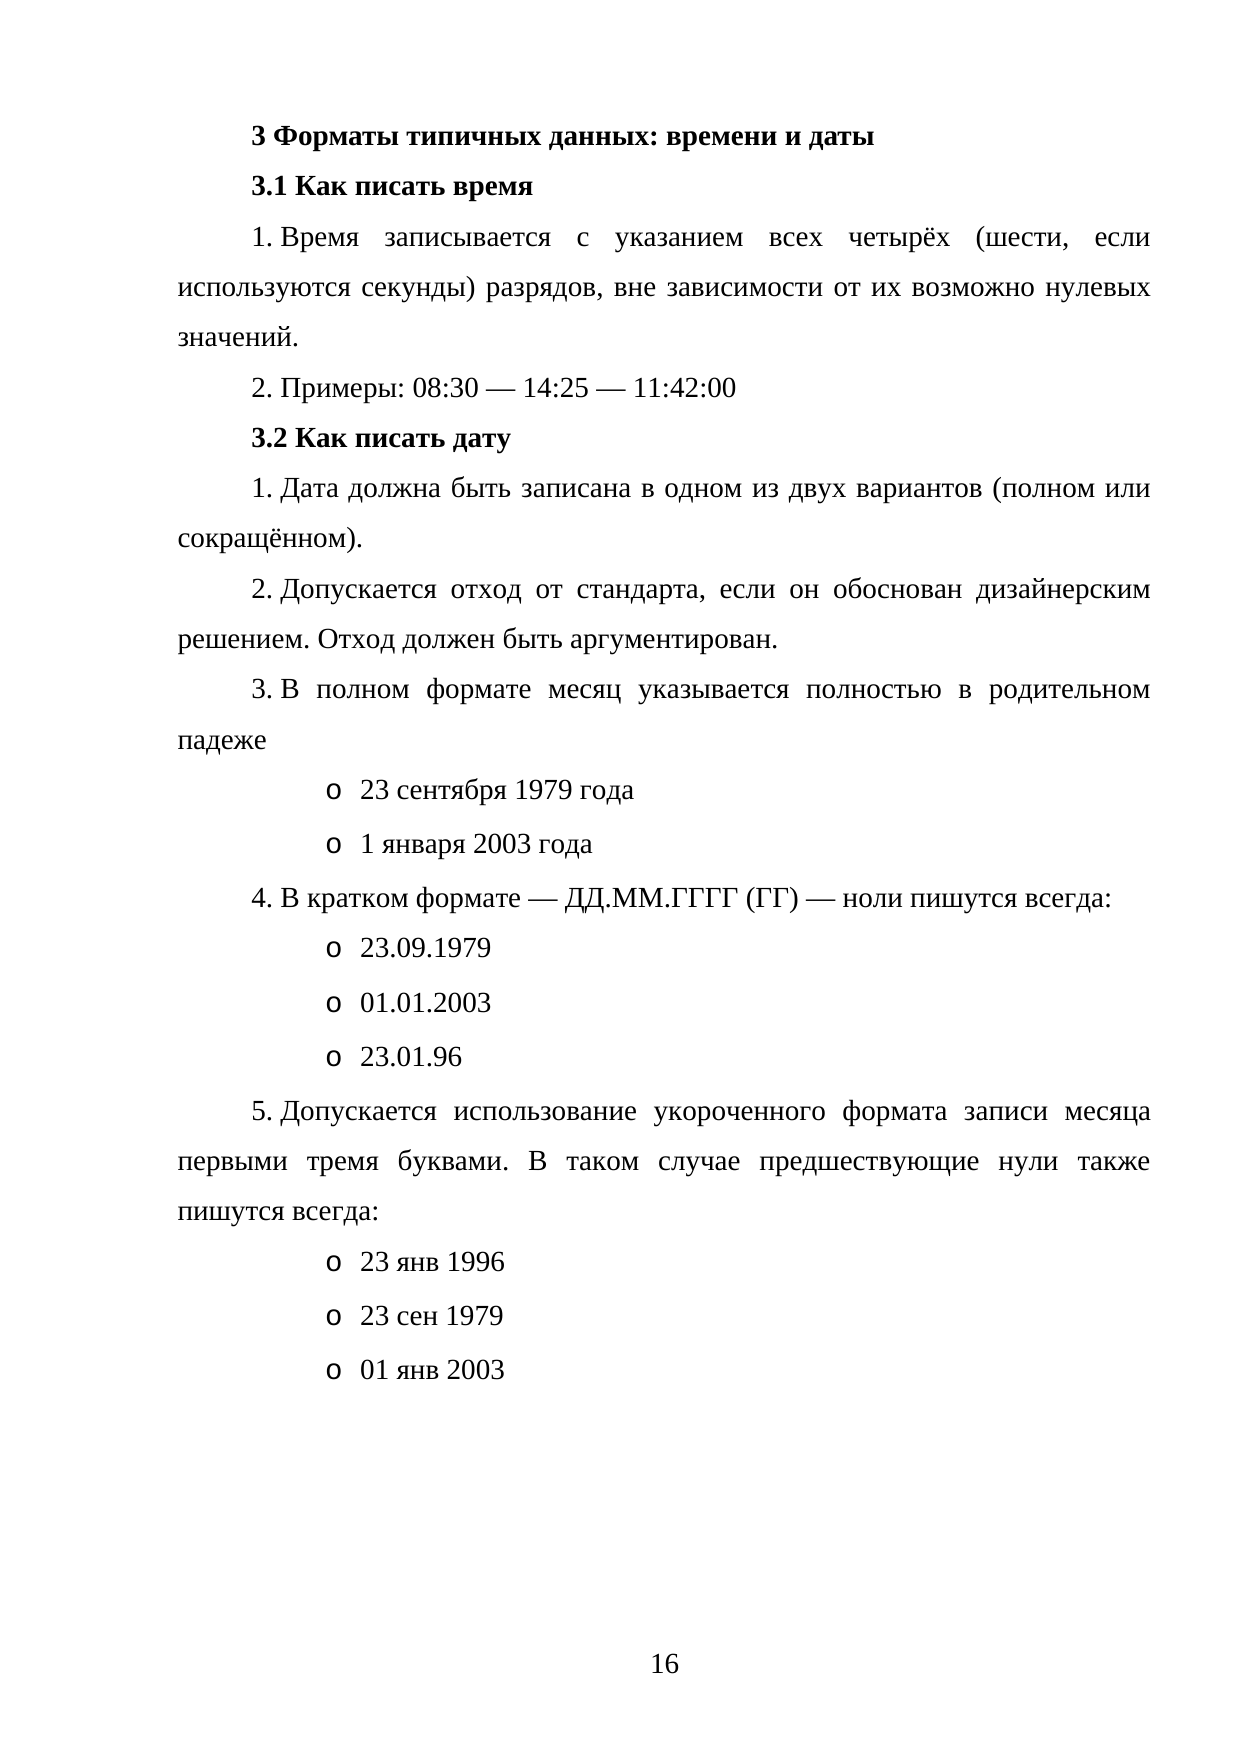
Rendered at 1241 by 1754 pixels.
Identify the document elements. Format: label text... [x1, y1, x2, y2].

text 3 Форматы типичных данных: времени и даты [177, 118, 1152, 152]
list Время записывается с указанием всех четырёх (шести, если используются секунды) разрядов, вне зависимости от их возможно нулевых значений. [177, 219, 1152, 353]
list Допускается использование укороченного формата записи месяца первыми тремя буквами. В таком случае предшествующие нули также пишутся всегда: [177, 1093, 1152, 1227]
list 1 января 2003 года [251, 826, 1152, 862]
list 23.09.1979 [177, 931, 1152, 967]
list Допускается отход от стандарта, если он обоснован дизайнерским решением. Отход должен быть аргументирован. [177, 571, 1152, 655]
list 01.01.2003 [177, 985, 1152, 1021]
list 23 сен 1979 [177, 1298, 1152, 1334]
list 23.01.96 [177, 1039, 1152, 1075]
text 3.2 Как писать дату [177, 420, 1152, 453]
list В полном формате месяц указывается полностью в родительном падеже [177, 672, 1152, 755]
list Дата должна быть записана в одном из двух вариантов (полном или сокращённом). [177, 470, 1152, 554]
list 01 янв 2003 [177, 1352, 1152, 1388]
list Примеры: 08:30 — 14:25 — 11:42:00 [177, 370, 1152, 403]
list 23 янв 1996 [177, 1244, 1152, 1280]
list В кратком формате — ДД.ММ.ГГГГ (ГГ) — ноли пишутся всегда: [177, 880, 1152, 914]
list 23 сентября 1979 года [251, 772, 1152, 808]
text 3.1 Как писать время [177, 168, 1152, 202]
